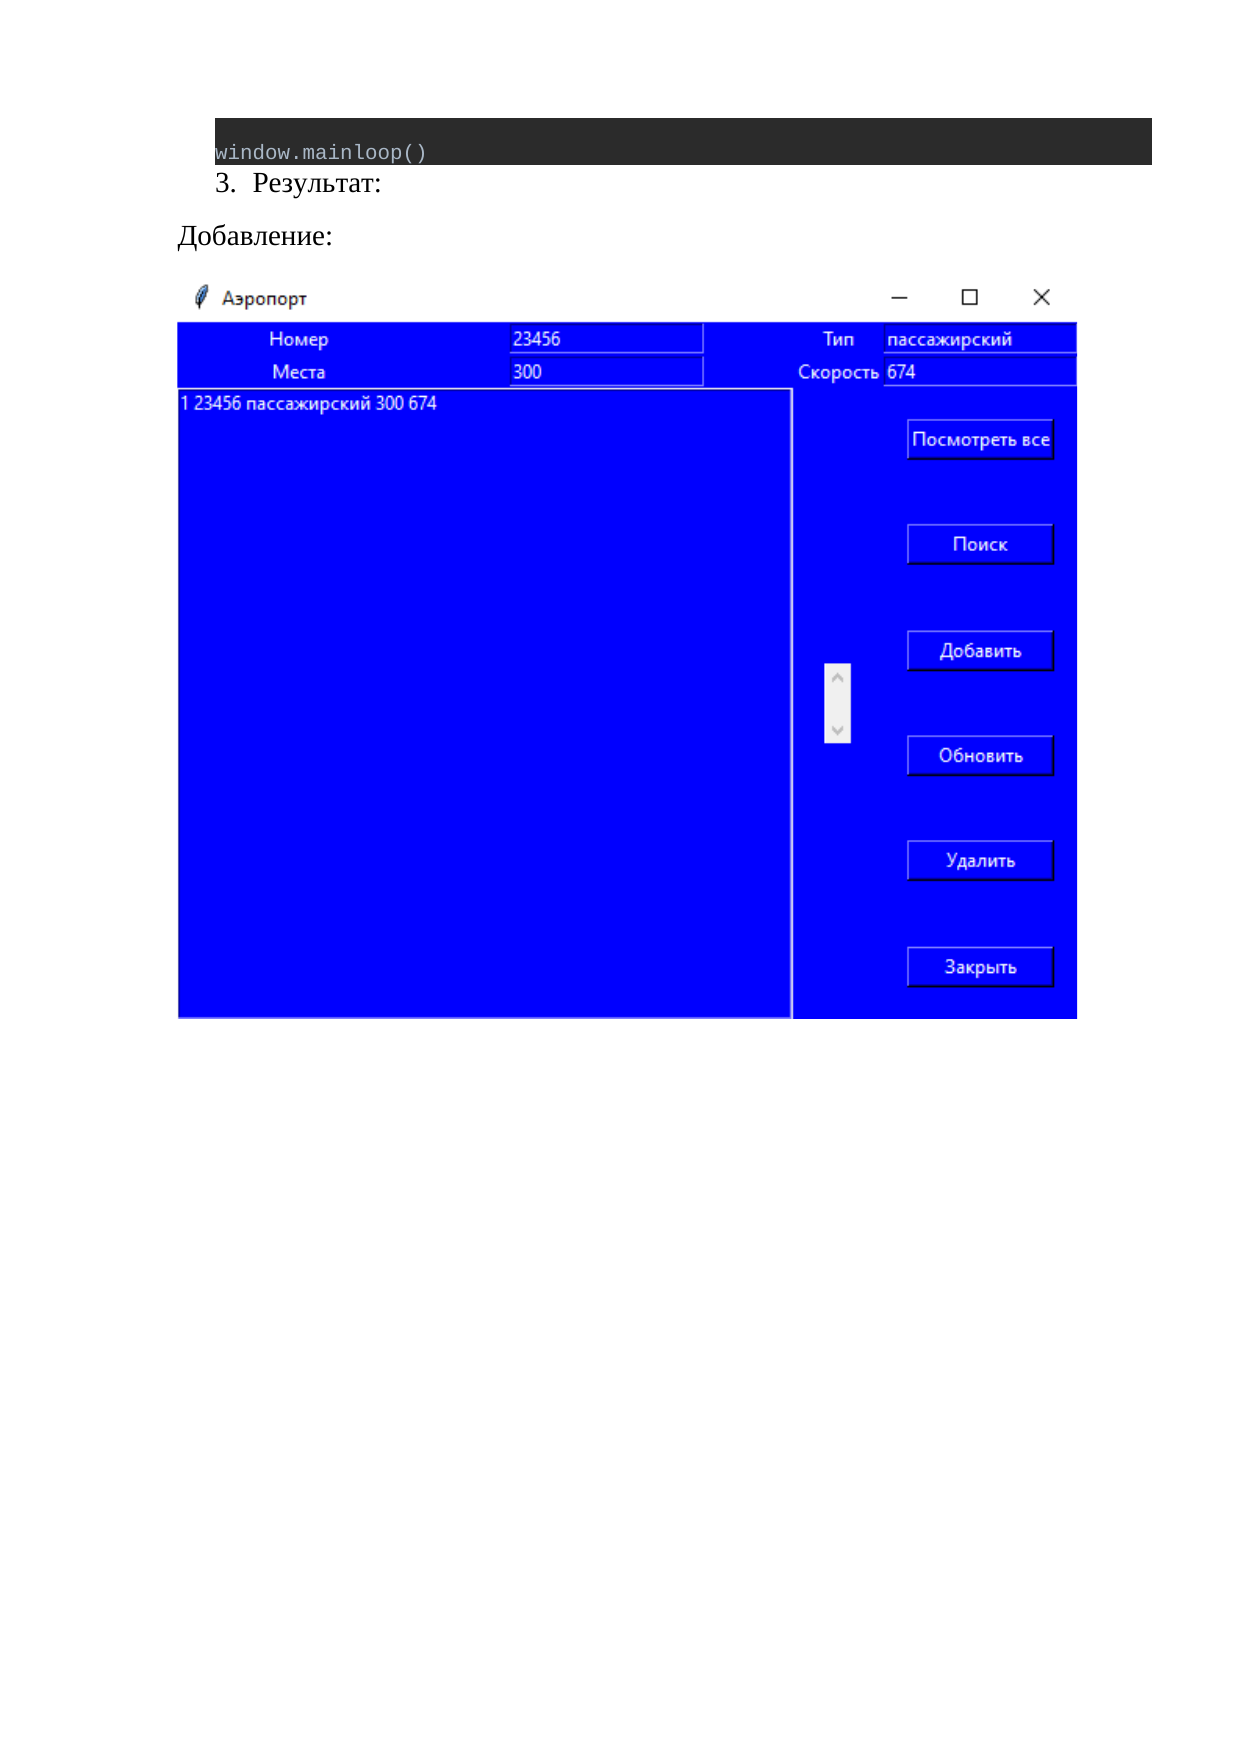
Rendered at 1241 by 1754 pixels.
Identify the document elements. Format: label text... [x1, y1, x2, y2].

text Добавление: [177, 218, 1152, 252]
picture [177, 277, 1078, 1019]
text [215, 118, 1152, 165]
list Результат: [215, 165, 1152, 199]
